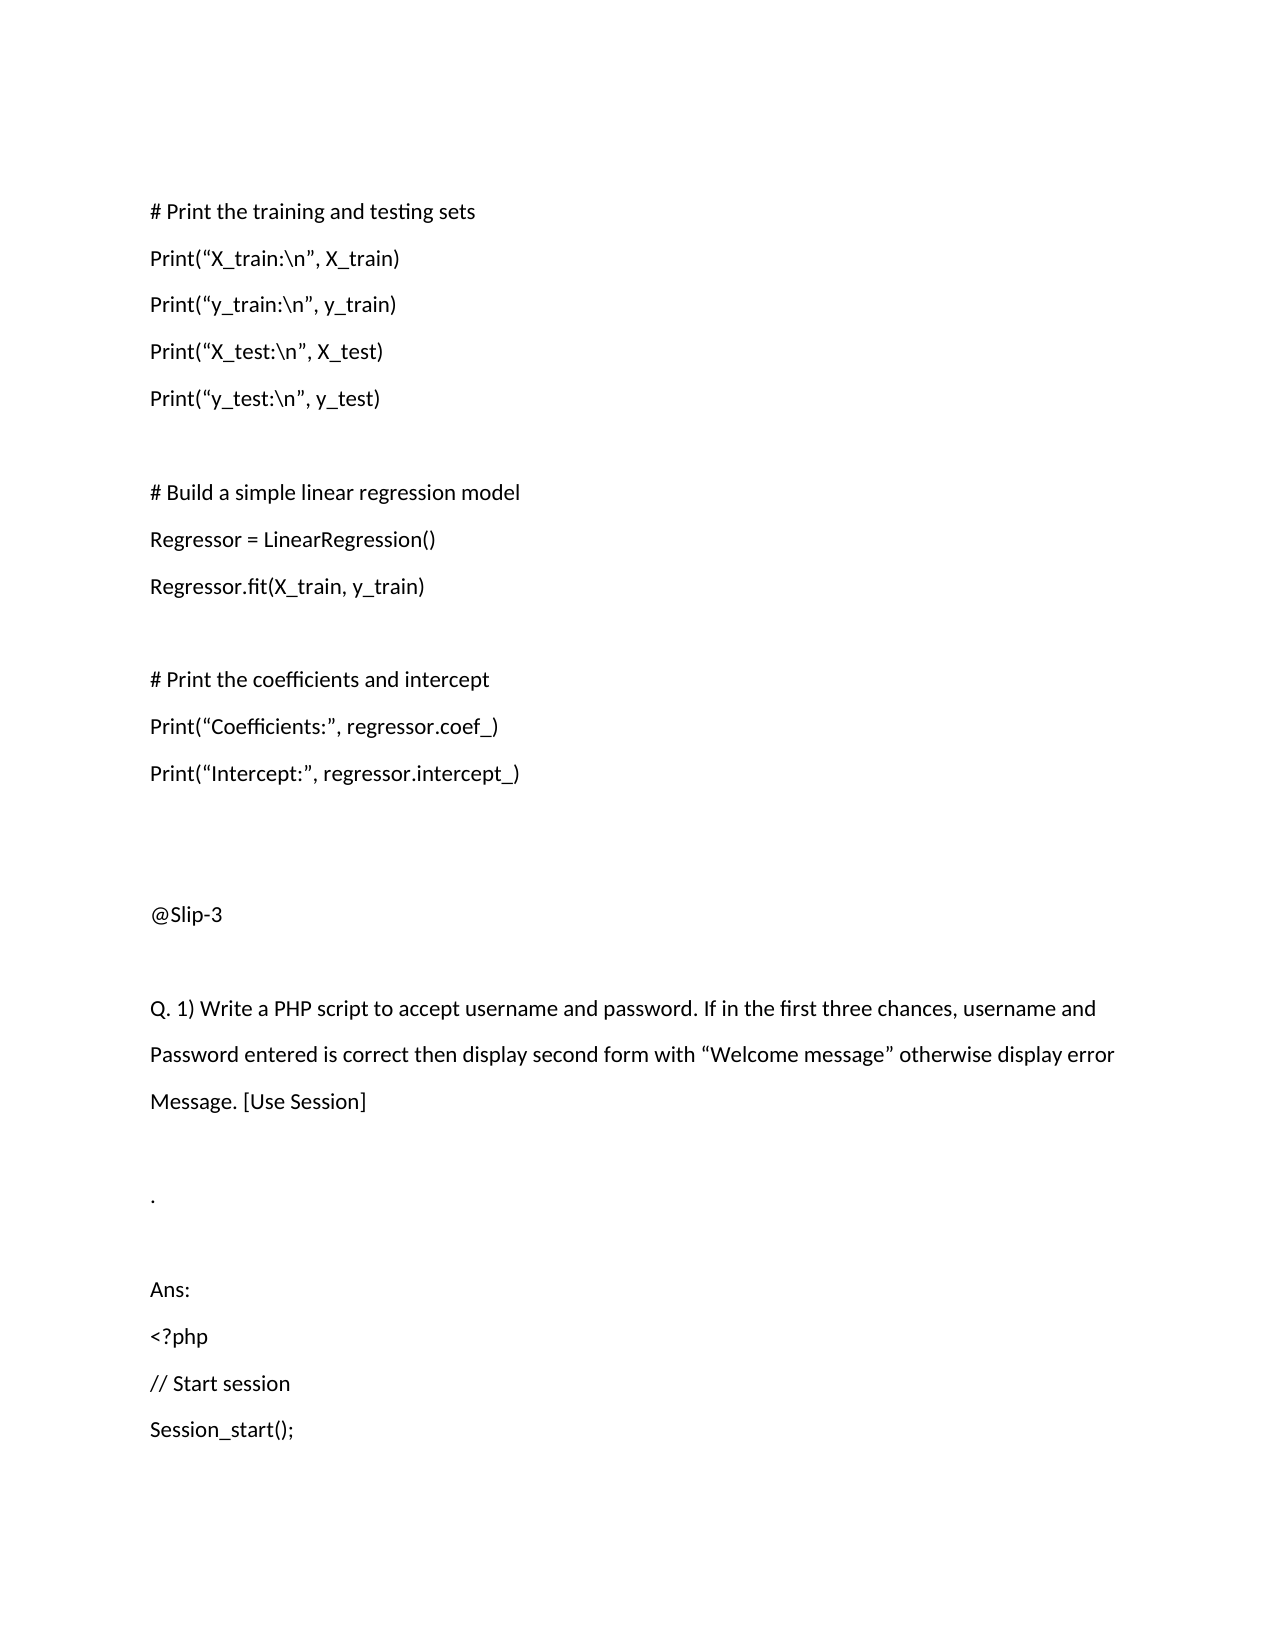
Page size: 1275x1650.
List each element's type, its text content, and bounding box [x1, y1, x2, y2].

text # Print the coefficients and intercept [150, 666, 1125, 694]
text Password entered is correct then display second form with “Welcome message” otherwise display error [150, 1041, 1125, 1069]
text Regressor.fit(X_train, y_train) [150, 572, 1125, 600]
text Print(“y_test:\n”, y_test) [150, 384, 1125, 412]
text // Start session [150, 1369, 1125, 1397]
text . [150, 1181, 1125, 1209]
text Regressor = LinearRegression() [150, 525, 1125, 553]
text Print(“X_test:\n”, X_test) [150, 337, 1125, 366]
text Print(“Coefficients:”, regressor.coef_) [150, 712, 1125, 741]
text @Slip-3 [150, 900, 1125, 928]
text # Build a simple linear regression model [150, 478, 1125, 506]
text Session_start(); [150, 1416, 1125, 1444]
text Print(“Intercept:”, regressor.intercept_) [150, 759, 1125, 787]
text <?php [150, 1322, 1125, 1350]
text # Print the training and testing sets [150, 197, 1125, 225]
text Q. 1) Write a PHP script to accept username and password. If in the first three chances, username and [150, 994, 1125, 1022]
text Message. [Use Session] [150, 1087, 1125, 1116]
text Print(“y_train:\n”, y_train) [150, 291, 1125, 319]
text Ans: [150, 1275, 1125, 1303]
text Print(“X_train:\n”, X_train) [150, 244, 1125, 272]
